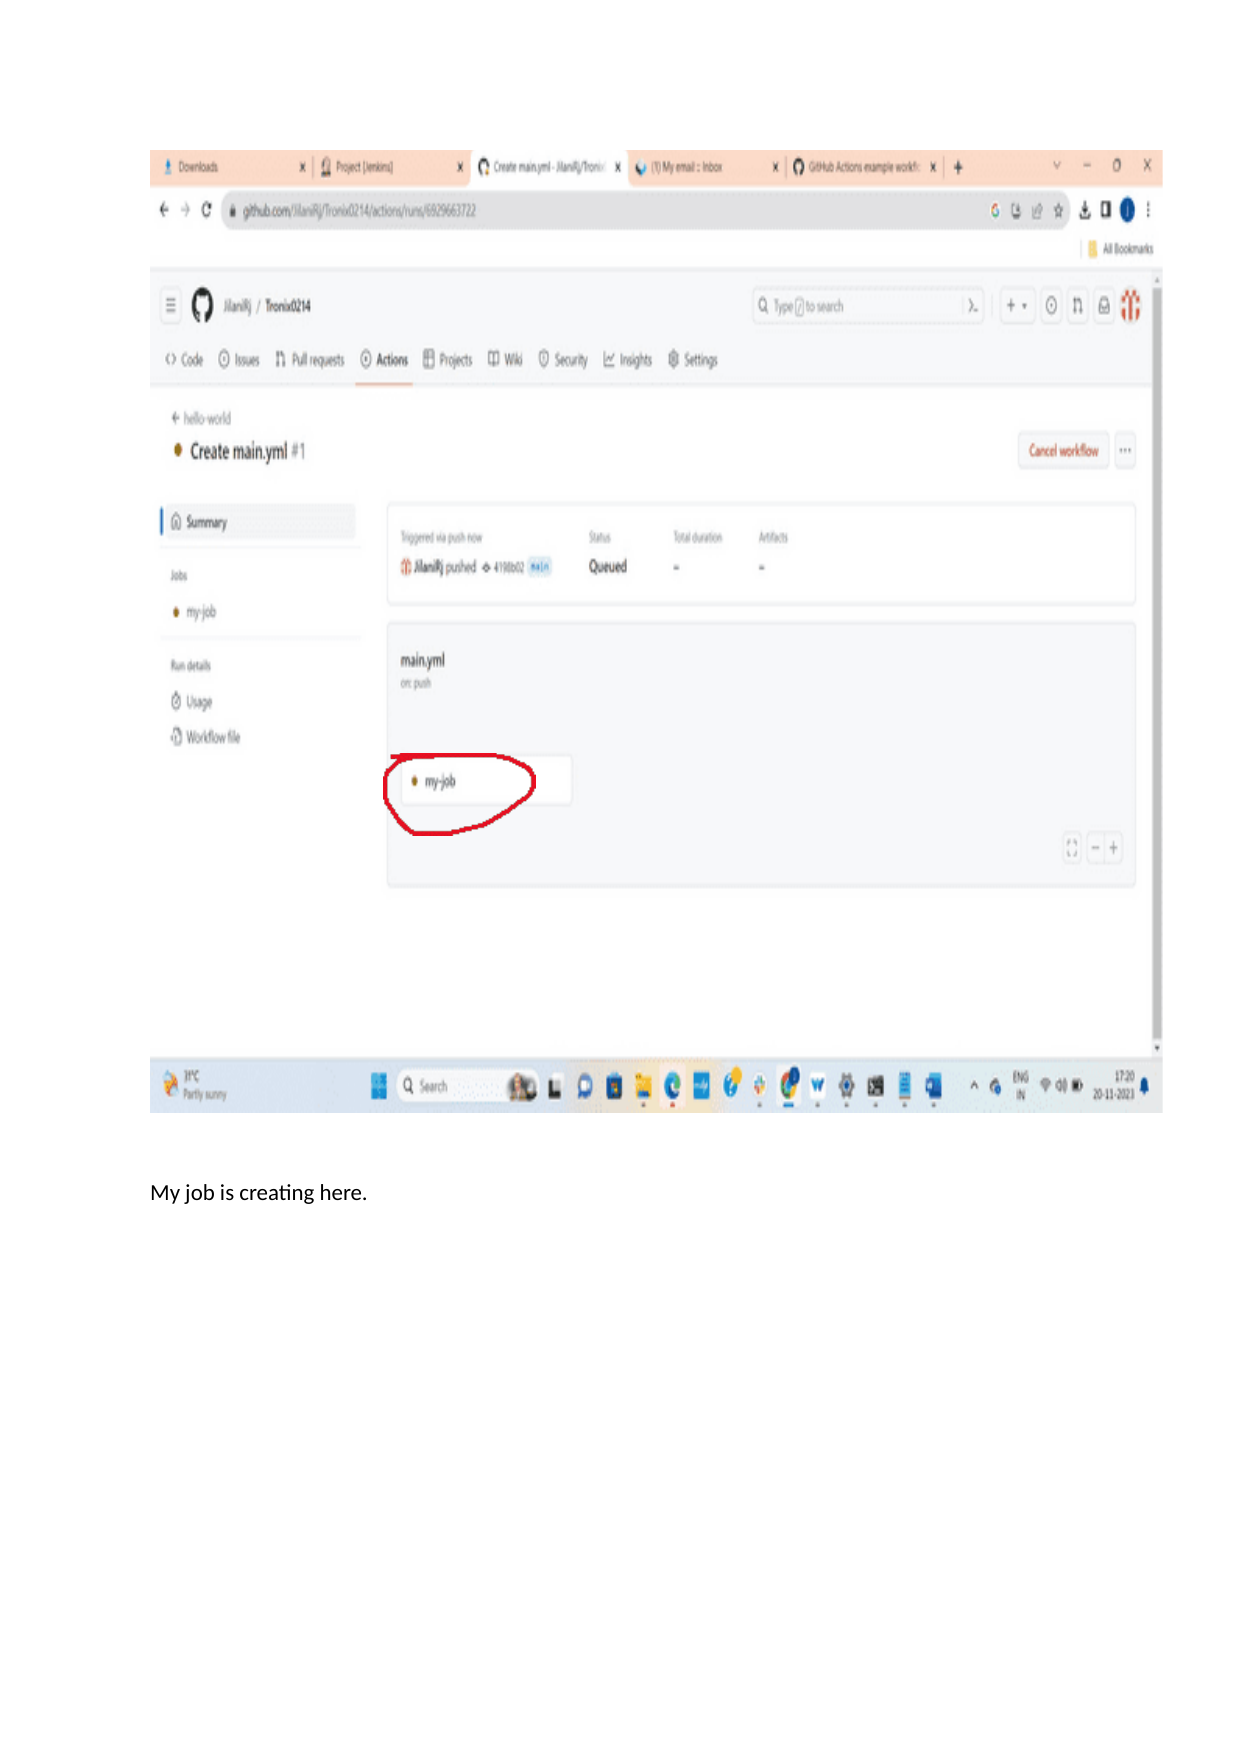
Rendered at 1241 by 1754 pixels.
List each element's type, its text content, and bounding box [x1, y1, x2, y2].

picture [150, 150, 1163, 1113]
text My job is creating here. [150, 1178, 1090, 1206]
